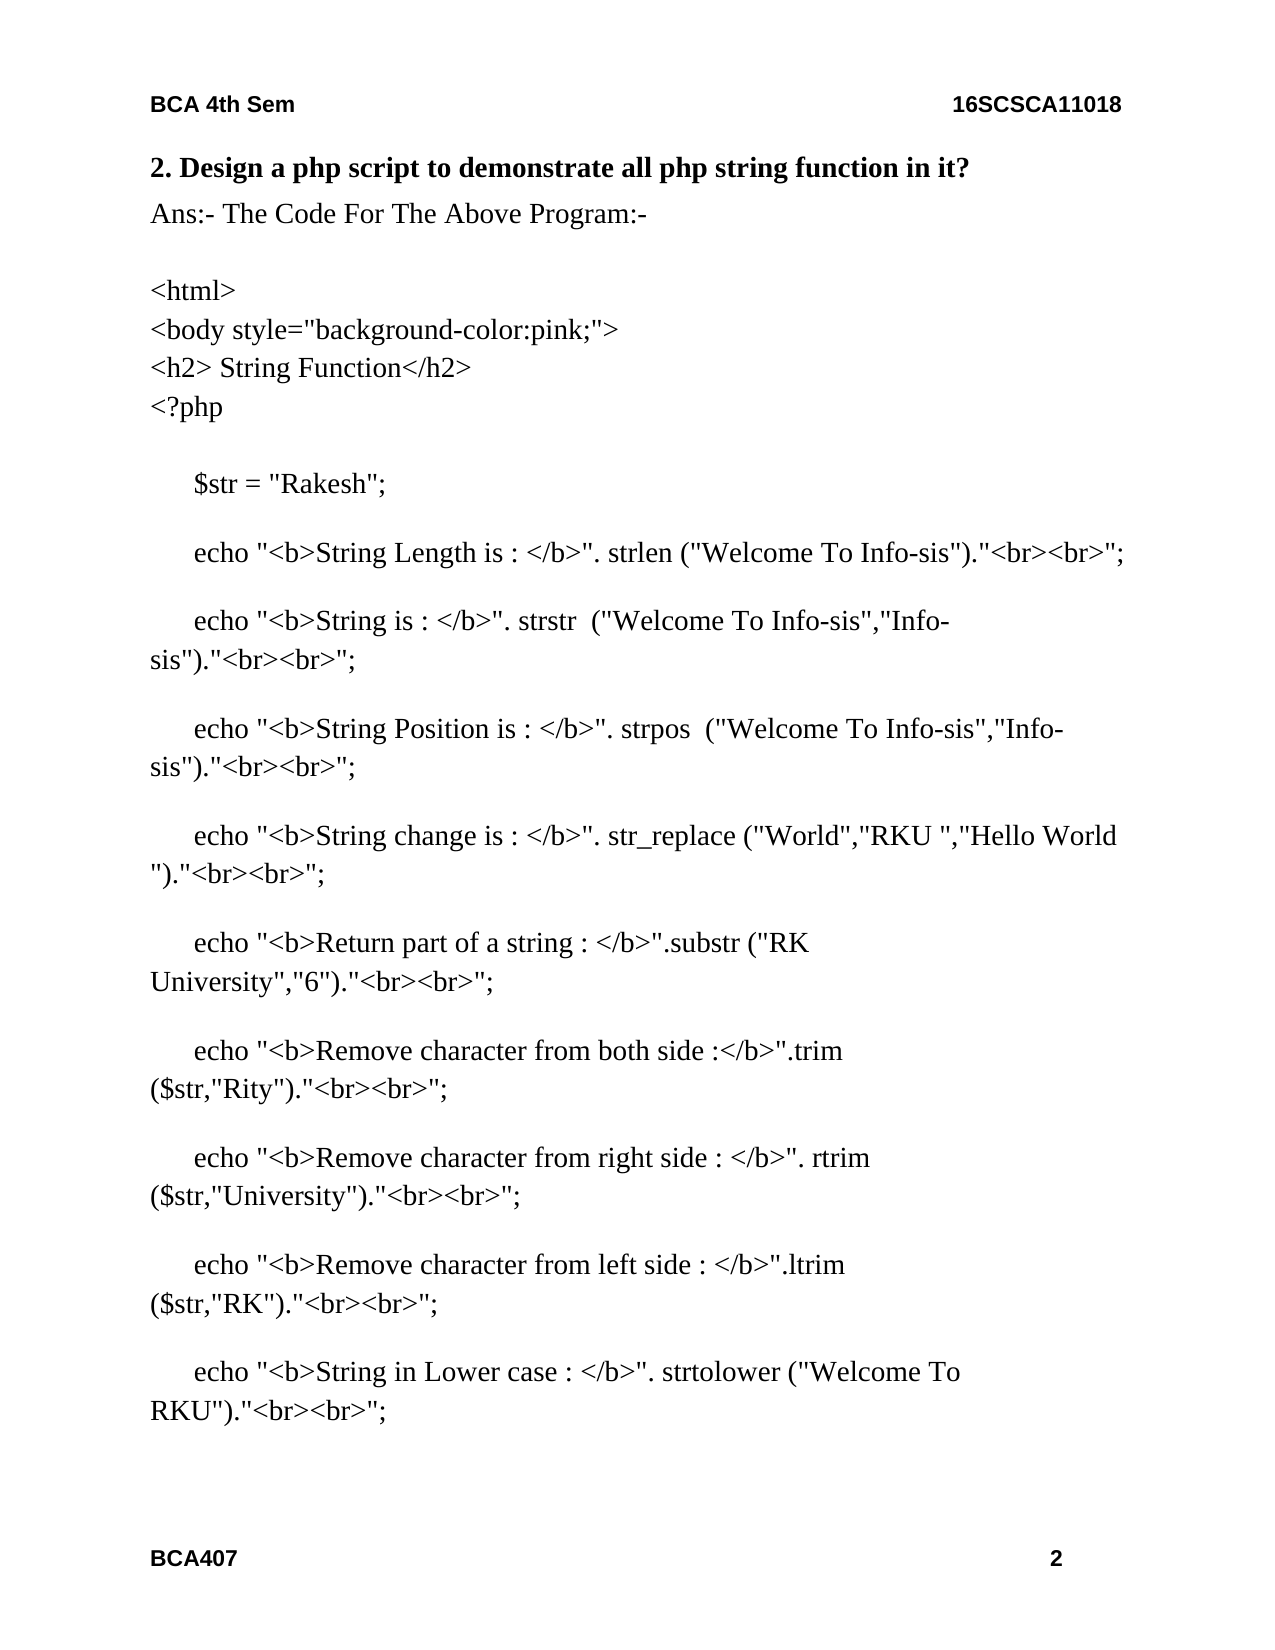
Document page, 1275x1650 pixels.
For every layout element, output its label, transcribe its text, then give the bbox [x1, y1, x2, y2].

text echo "<b>String change is : </b>". str_replace ("World","RKU ","Hello World ")."<br><br>"; [150, 818, 1125, 890]
text <html> [150, 273, 1125, 307]
text echo "<b>String Position is : </b>". strpos ("Welcome To Info-sis","Info-sis")."<br><br>"; [150, 711, 1125, 783]
text <body style="background-color:pink;"> [150, 312, 1125, 345]
text <h2> String Function</h2> [150, 350, 1125, 384]
text $str = "Rakesh"; [150, 466, 1125, 499]
text Ans:- The Code For The Above Program:- [150, 196, 1125, 230]
text echo "<b>String in Lower case : </b>". strtolower ("Welcome To RKU")."<br><br>"; [150, 1354, 1125, 1427]
text echo "<b>Remove character from both side :</b>".trim ($str,"Rity")."<br><br>"; [150, 1033, 1125, 1105]
text echo "<b>String is : </b>". strstr ("Welcome To Info-sis","Info-sis")."<br><br>"; [150, 603, 1125, 676]
text echo "<b>String Length is : </b>". strlen ("Welcome To Info-sis")."<br><br>"; [150, 535, 1125, 568]
text <?php [150, 389, 1125, 422]
text echo "<b>Return part of a string : </b>".substr ("RK University","6")."<br><br>"; [150, 925, 1125, 997]
text echo "<b>Remove character from right side : </b>". rtrim ($str,"University")."<br><br>"; [150, 1140, 1125, 1212]
text echo "<b>Remove character from left side : </b>".ltrim ($str,"RK")."<br><br>"; [150, 1247, 1125, 1319]
text 2. Design a php script to demonstrate all php string function in it? [150, 150, 1125, 183]
